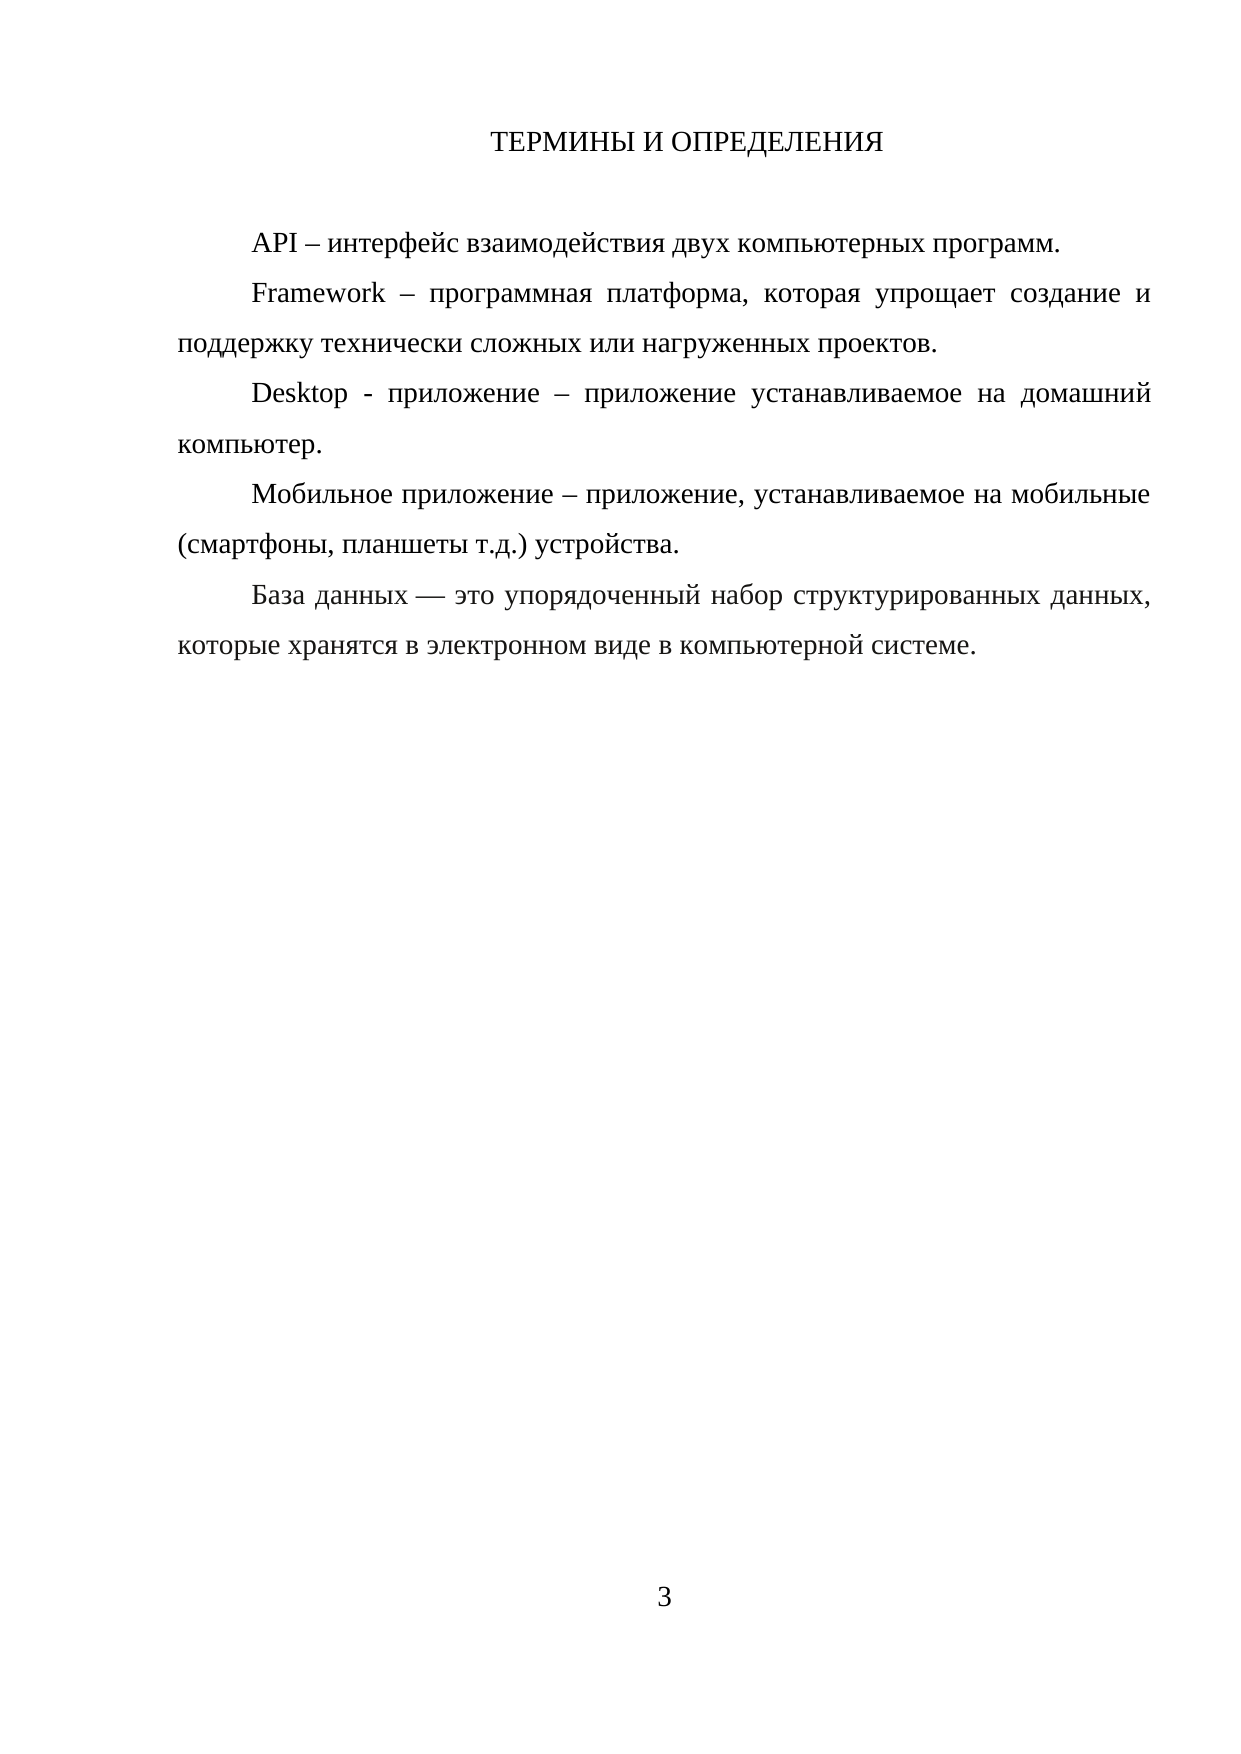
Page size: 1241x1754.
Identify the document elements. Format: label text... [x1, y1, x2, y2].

text Desktop - приложение – приложение устанавливаемое на домашний компьютер. [177, 376, 1152, 459]
text API – интерфейс взаимодействия двух компьютерных программ. [177, 225, 1152, 258]
text Мобильное приложение – приложение, устанавливаемое на мобильные (смартфоны, планшеты т.д.) устройства. [177, 476, 1152, 560]
subtitle ТЕРМИНЫ И ОПРЕДЕЛЕНИЯ [222, 124, 1152, 158]
text База данных — это упорядоченный набор структурированных данных, которые хранятся в электронном виде в компьютерной системе. [177, 577, 1152, 661]
text Framework – программная платформа, которая упрощает создание и поддержку технически сложных или нагруженных проектов. [177, 275, 1152, 359]
